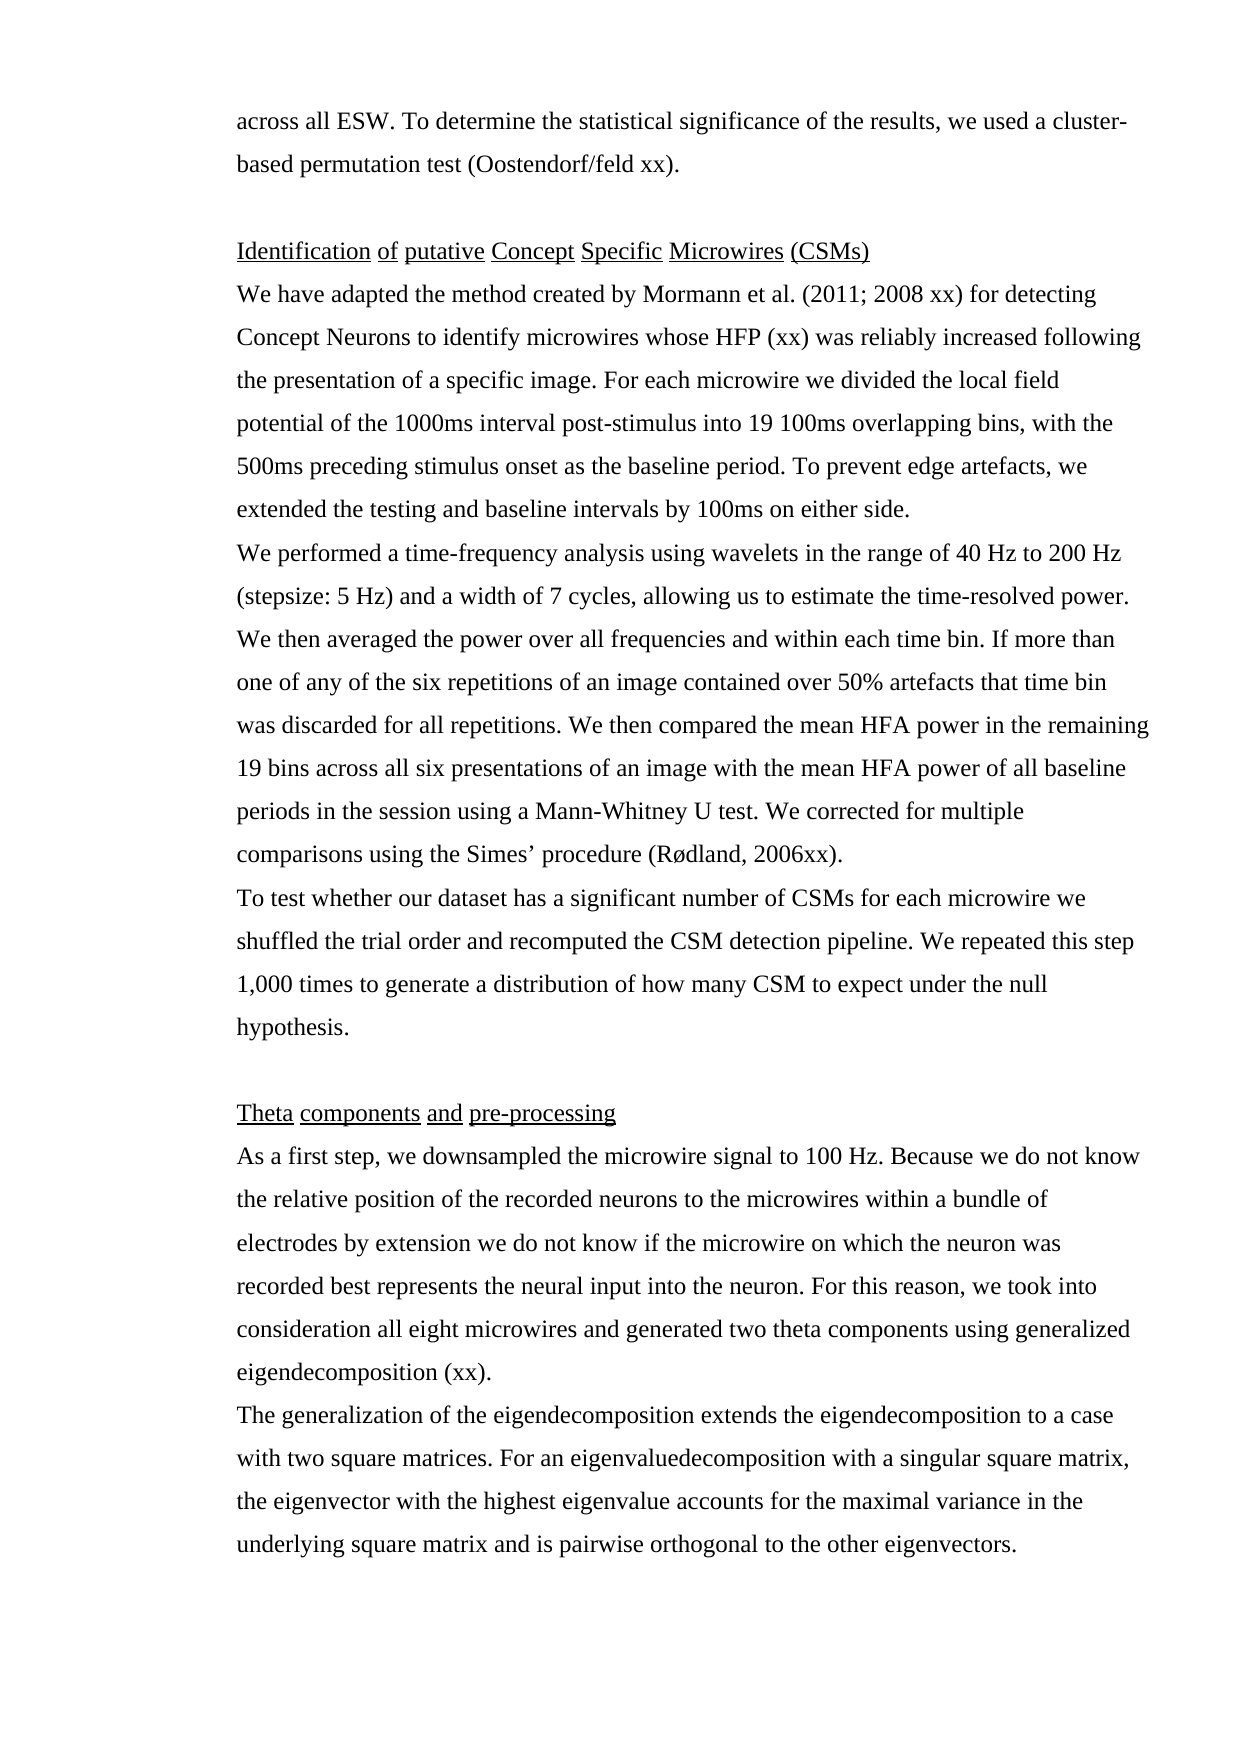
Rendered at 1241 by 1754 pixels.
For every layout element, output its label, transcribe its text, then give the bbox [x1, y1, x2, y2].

text The generalization of the eigendecomposition extends the eigendecomposition to a case with two square matrices. For an eigenvaluedecomposition with a singular square matrix, the eigenvector with the highest eigenvalue accounts for the maximal variance in the underlying square matrix and is pairwise orthogonal to the other eigenvectors. [236, 1400, 1152, 1558]
text We have adapted the method created by Mormann et al. (2011; 2008 xx) for detecting Concept Neurons to identify microwires whose HFP (xx) was reliably increased following the presentation of a specific image. For each microwire we divided the local field potential of the 1000ms interval post-stimulus into 19 100ms overlapping bins, with the 500ms preceding stimulus onset as the baseline period. To prevent edge artefacts, we extended the testing and baseline intervals by 100ms on either side. [236, 279, 1152, 523]
text As a first step, we downsampled the microwire signal to 100 Hz. Because we do not know the relative position of the recorded neurons to the microwires within a bundle of electrodes by extension we do not know if the microwire on which the neuron was recorded best represents the neural input into the neuron. For this reason, we took into consideration all eight microwires and generated two theta components using generalized eigendecomposition (xx). [236, 1141, 1152, 1386]
subtitle Theta components and pre-processing [236, 1098, 1152, 1127]
text We performed a time-frequency analysis using wavelets in the range of 40 Hz to 200 Hz (stepsize: 5 Hz) and a width of 7 cycles, allowing us to estimate the time-resolved power. We then averaged the power over all frequencies and within each time bin. If more than one of any of the six repetitions of an image contained over 50% artefacts that time bin was discarded for all repetitions. We then compared the mean HFA power in the remaining 19 bins across all six presentations of an image with the mean HFA power of all baseline periods in the session using a Mann-Whitney U test. We corrected for multiple comparisons using the Simes’ procedure (Rødland, 2006xx). To test whether our dataset has a significant number of CSMs for each microwire we shuffled the trial order and recomputed the CSM detection pipeline. We repeated this step 1,000 times to generate a distribution of how many CSM to expect under the null hypothesis. [236, 538, 1152, 1041]
subtitle Identification of putative Concept Specific Microwires (CSMs) [236, 236, 1152, 264]
